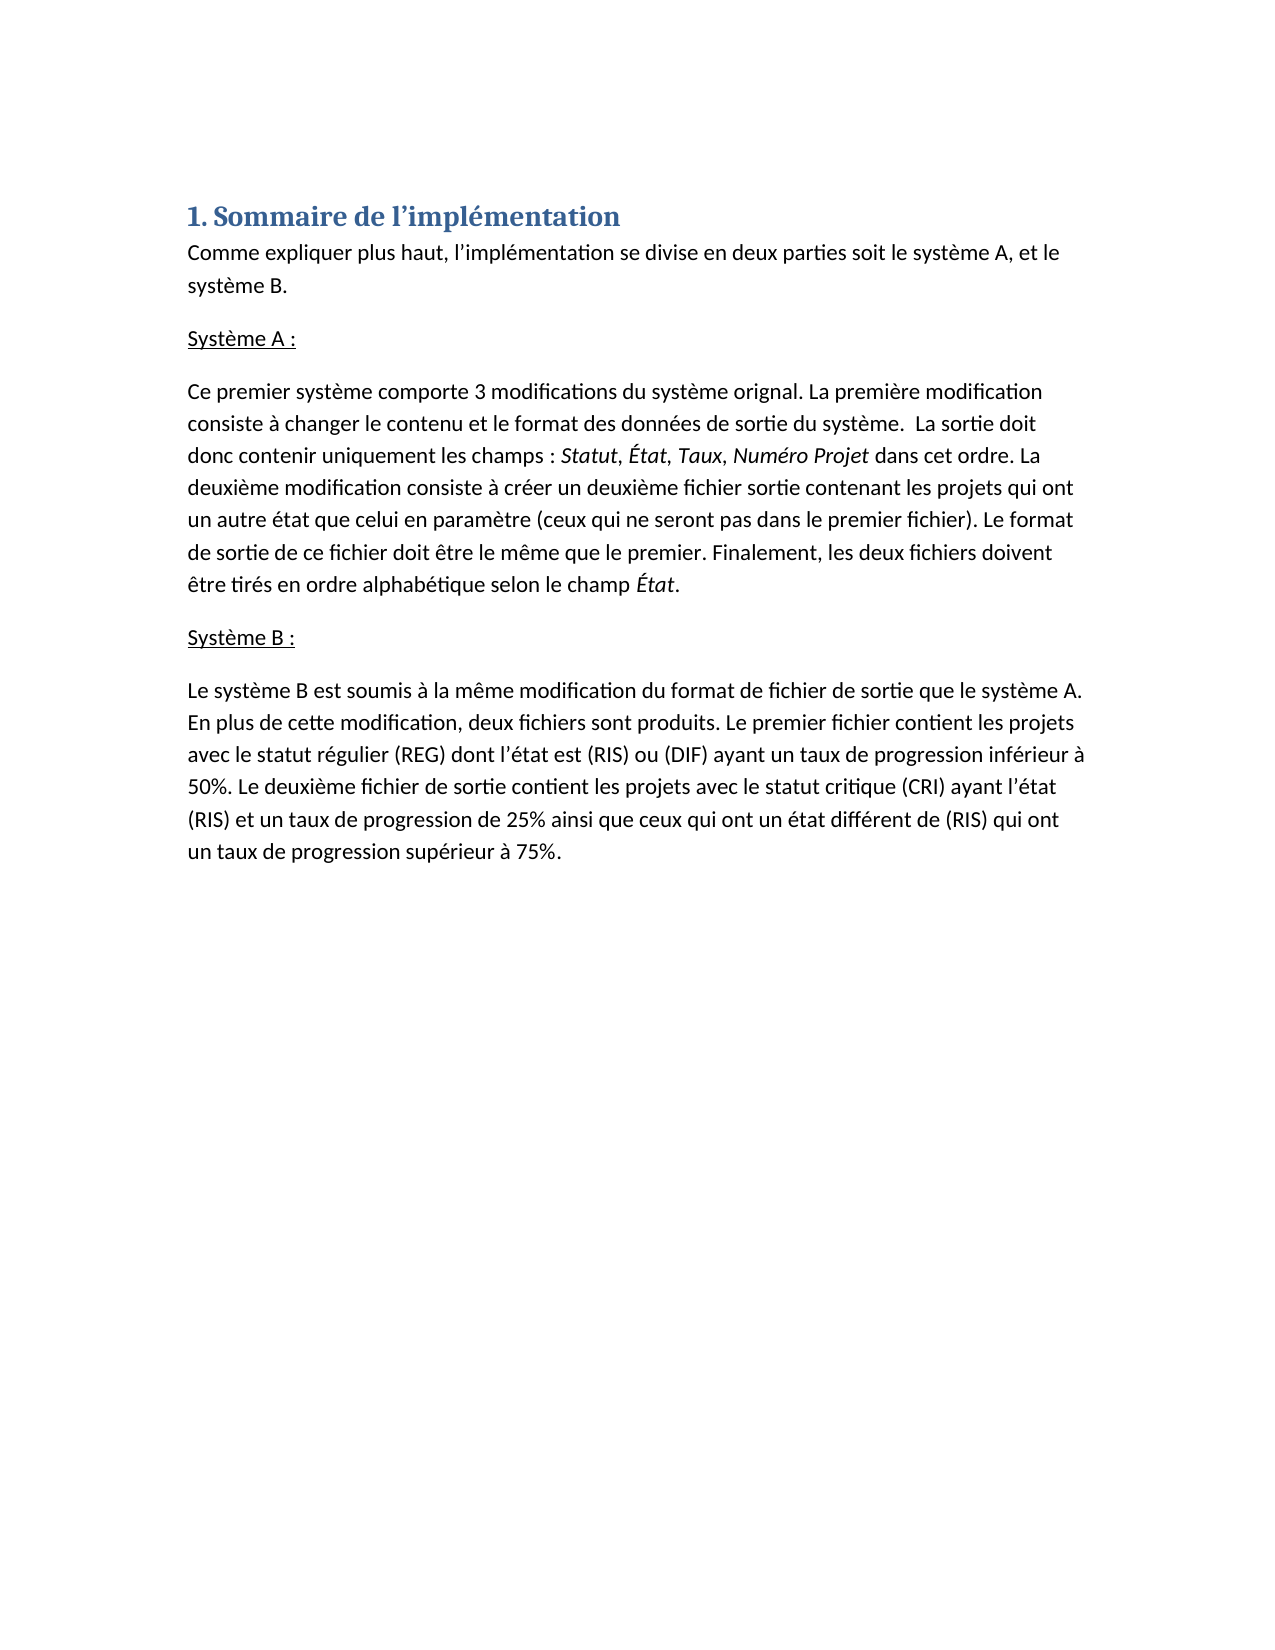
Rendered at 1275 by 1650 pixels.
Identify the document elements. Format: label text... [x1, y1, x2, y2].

text Comme expliquer plus haut, l’implémentation se divise en deux parties soit le système A, et le système B. [187, 238, 1087, 299]
text Système B : [187, 623, 1087, 651]
text Le système B est soumis à la même modification du format de fichier de sortie que le système A. En plus de cette modification, deux fichiers sont produits. Le premier fichier contient les projets avec le statut régulier (REG) dont l’état est (RIS) ou (DIF) ayant un taux de progression inférieur à 50%. Le deuxième fichier de sortie contient les projets avec le statut critique (CRI) ayant l’état (RIS) et un taux de progression de 25% ainsi que ceux qui ont un état différent de (RIS) qui ont un taux de progression supérieur à 75% . [187, 676, 1087, 865]
text Système A : [187, 324, 1087, 352]
text Ce premier système comporte 3 modifications du système orignal. La première modification consiste à changer le contenu et le format des données de sortie du système. La sortie doit donc contenir uniquement les champs : Statut, État, Taux, Numéro Projet dans cet ordre. La deuxième modification consiste à créer un deuxième fichier sortie contenant les projets qui ont un autre état que celui en paramètre (ceux qui ne seront pas dans le premier fichier). Le format de sortie de ce fichier doit être le même que le premier. Finalement, les deux fichiers doivent être tirés en ordre alphabétique selon le champ État. [187, 377, 1087, 598]
subtitle 1. Sommaire de l’implémentation [187, 200, 1087, 233]
